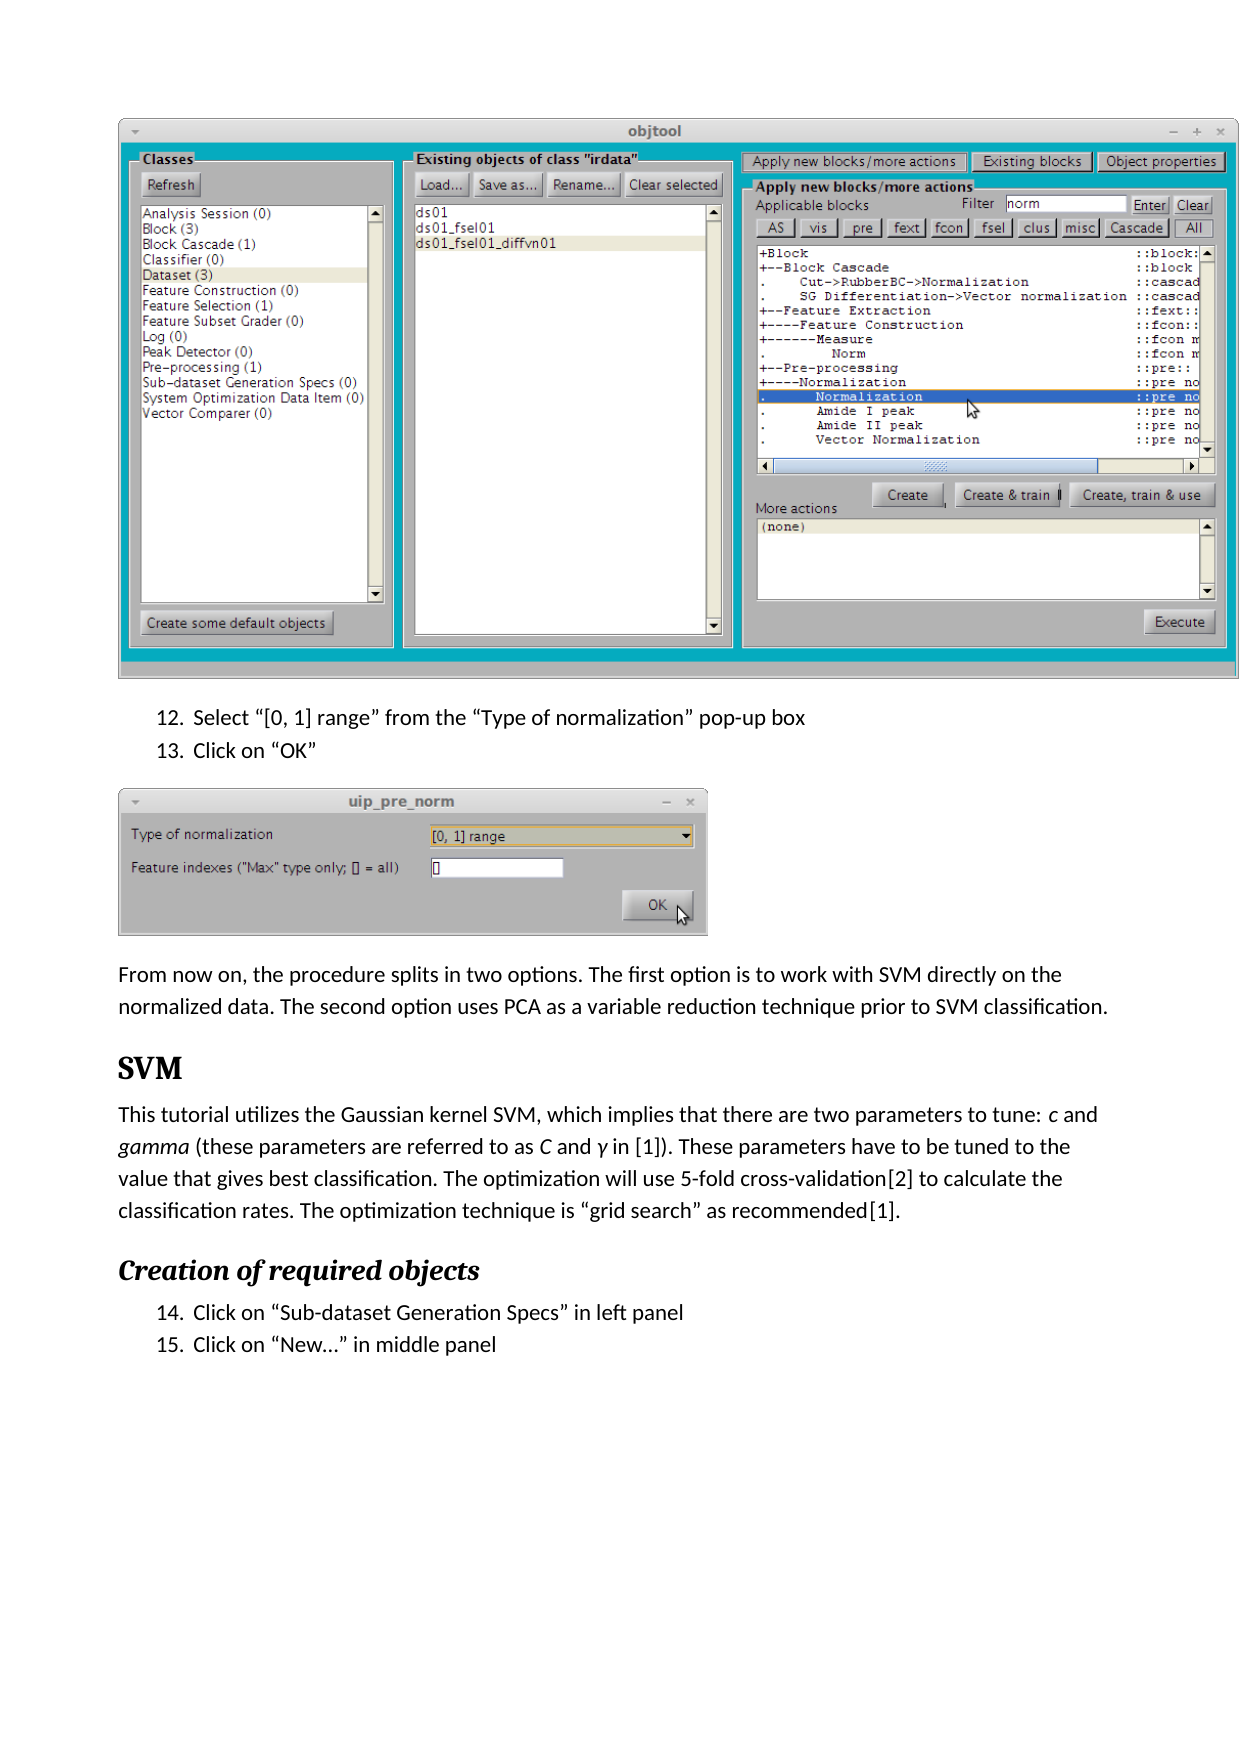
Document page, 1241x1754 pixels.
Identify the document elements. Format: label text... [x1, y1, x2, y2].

picture [118, 118, 1239, 679]
list Select “[0, 1] range” from the “Type of normalization” pop-up box [156, 703, 1122, 732]
list Click on “OK” [156, 736, 1122, 764]
list Click on “New…” in middle panel [156, 1331, 1122, 1359]
subtitle SVM [118, 1049, 1122, 1088]
subtitle Creation of required objects [118, 1254, 1122, 1287]
text From now on, the procedure splits in two options. The first option is to work with SVM directly on the normalized data. The second option uses PCA as a variable reduction technique prior to SVM classification. [118, 960, 1122, 1020]
text This tutorial utilizes the Gaussian kernel SVM, which implies that there are two parameters to tune: c and gamma (these parameters are referred to as C and γ in [1]). These parameters have to be tuned to the value that gives best classification. The optimization will use 5-fold cross-validation[2] to calculate the classification rates. The optimization technique is “grid search” as recommended[1]. [118, 1100, 1122, 1224]
picture [118, 788, 708, 936]
list Click on “Sub-dataset Generation Specs” in left panel [156, 1298, 1122, 1326]
